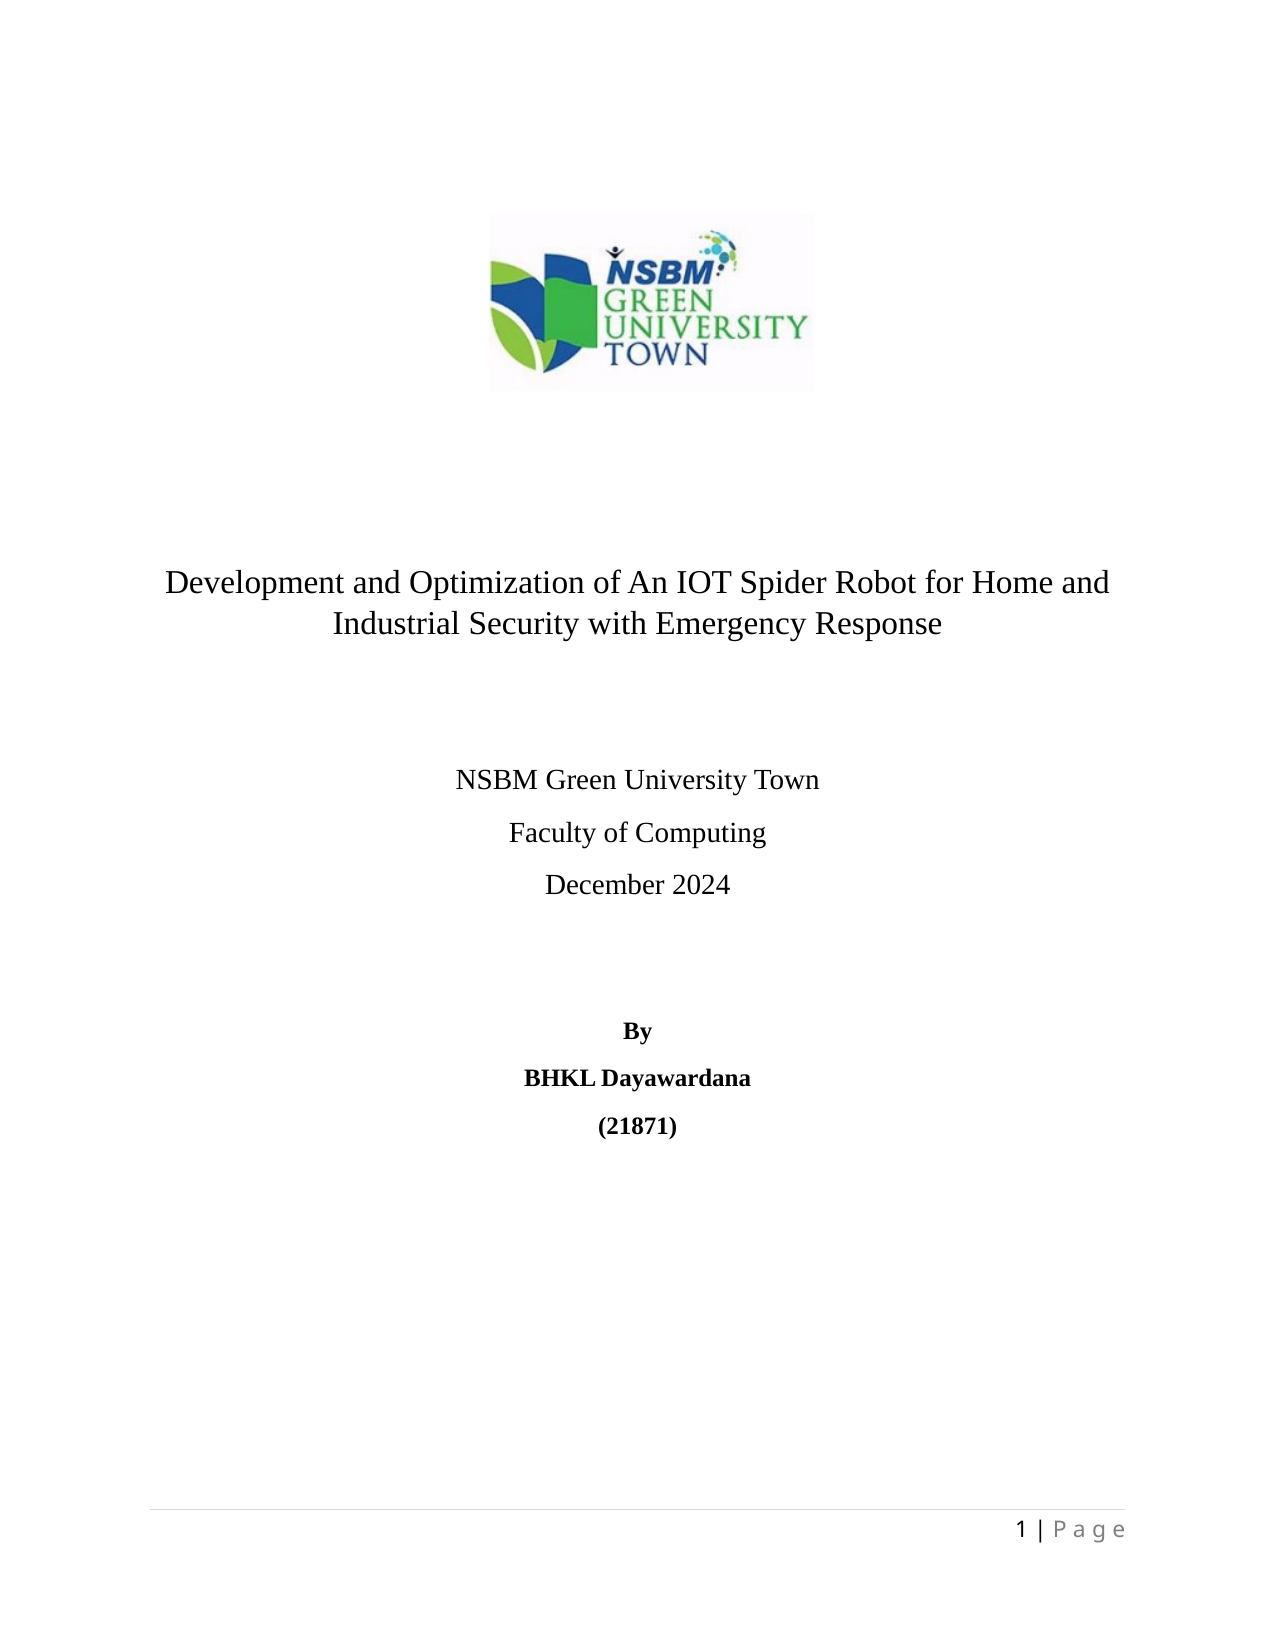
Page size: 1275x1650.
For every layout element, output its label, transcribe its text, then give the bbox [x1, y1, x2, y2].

text Faculty of Computing [150, 815, 1125, 848]
text (21871) [150, 1111, 1125, 1140]
text By [150, 1016, 1125, 1044]
text BHKL Dayawardana [150, 1063, 1125, 1092]
text December 2024 [150, 867, 1125, 901]
text NSBM Green University Town [150, 762, 1125, 795]
text Development and Optimization of An IOT Spider Robot for Home and Industrial Security with Emergency Response [150, 562, 1125, 642]
picture [429, 208, 846, 427]
